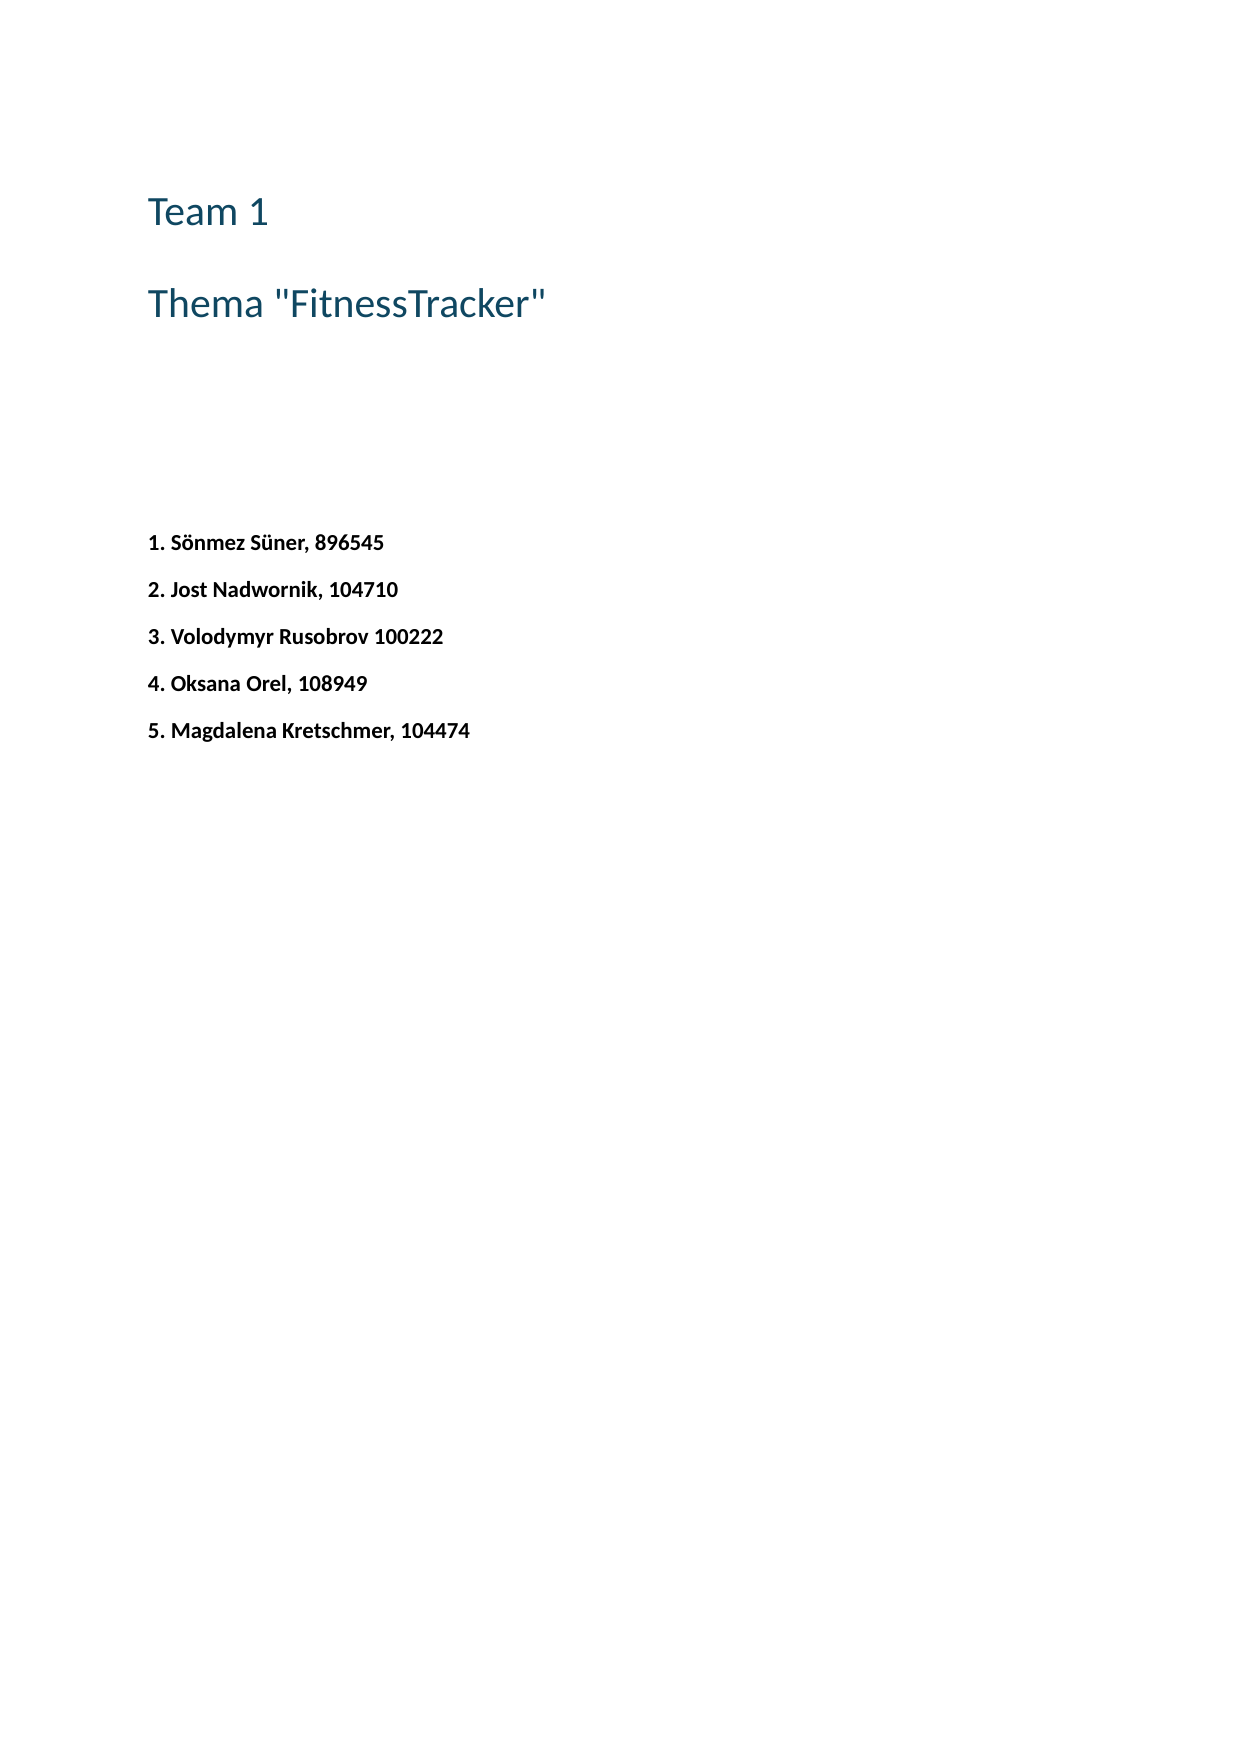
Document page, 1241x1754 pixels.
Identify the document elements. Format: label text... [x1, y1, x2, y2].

subtitle Team 1 [148, 185, 1093, 236]
text 1. Sönmez Süner, 896545 [148, 528, 1093, 556]
text 3. Volodymyr Rusobrov 100222 [148, 622, 1093, 650]
text 4. Oksana Orel, 108949 [148, 669, 1093, 697]
text 2. Jost Nadwornik, 104710 [148, 575, 1093, 603]
text 5. Magdalena Kretschmer, 104474 [148, 716, 1093, 744]
subtitle Thema "FitnessTracker" [148, 277, 1093, 328]
